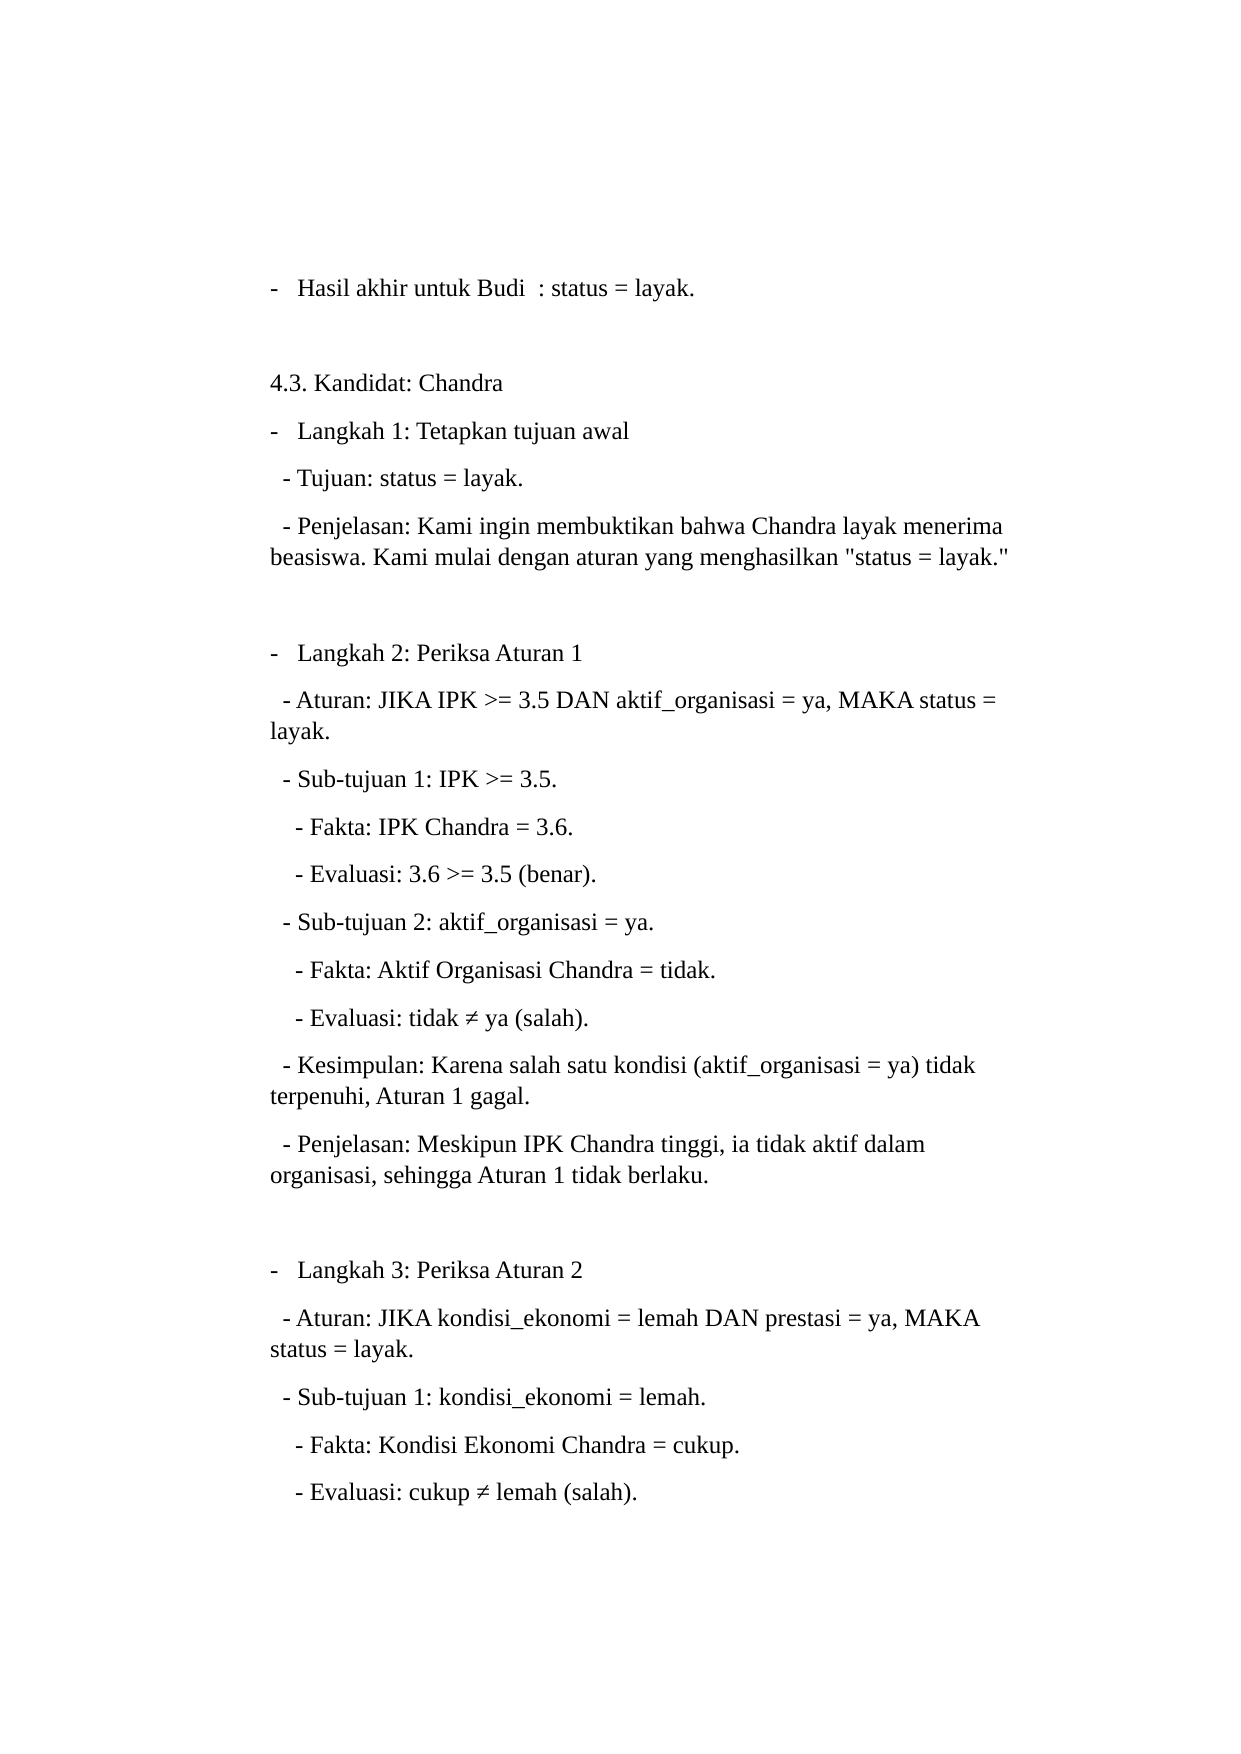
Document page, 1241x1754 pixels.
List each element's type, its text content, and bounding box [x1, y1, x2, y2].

text - Sub-tujuan 1: kondisi_ekonomi = lemah. [270, 1382, 1015, 1411]
text - Evaluasi: 3.6 >= 3.5 (benar). [270, 859, 1015, 888]
text - Sub-tujuan 1: IPK >= 3.5. [270, 764, 1015, 793]
text - Aturan: JIKA IPK >= 3.5 DAN aktif_organisasi = ya, MAKA status = layak. [270, 685, 1015, 745]
text - Langkah 1: Tetapkan tujuan awal [270, 416, 1015, 444]
text - Penjelasan: Meskipun IPK Chandra tinggi, ia tidak aktif dalam organisasi, sehingga Aturan 1 tidak berlaku. [270, 1129, 1015, 1189]
text - Tujuan: status = layak. [270, 463, 1015, 492]
text - Sub-tujuan 2: aktif_organisasi = ya. [270, 907, 1015, 936]
text - Fakta: Aktif Organisasi Chandra = tidak. [270, 955, 1015, 984]
text - Hasil akhir untuk Budi : status = layak. [270, 273, 1015, 301]
text - Langkah 3: Periksa Aturan 2 [270, 1256, 1015, 1284]
text - Fakta: IPK Chandra = 3.6. [270, 812, 1015, 841]
text - Penjelasan: Kami ingin membuktikan bahwa Chandra layak menerima beasiswa. Kami mulai dengan aturan yang menghasilkan "status = layak." [270, 511, 1015, 571]
text - Evaluasi: cukup ≠ lemah (salah). [270, 1477, 1015, 1506]
text - Fakta: Kondisi Ekonomi Chandra = cukup. [270, 1430, 1015, 1458]
text - Aturan: JIKA kondisi_ekonomi = lemah DAN prestasi = ya, MAKA status = layak. [270, 1303, 1015, 1363]
text - Evaluasi: tidak ≠ ya (salah). [270, 1003, 1015, 1031]
text - Langkah 2: Periksa Aturan 1 [270, 638, 1015, 666]
text - Kesimpulan: Karena salah satu kondisi (aktif_organisasi = ya) tidak terpenuhi, Aturan 1 gagal. [270, 1050, 1015, 1110]
text 4.3. Kandidat: Chandra [270, 368, 1015, 397]
